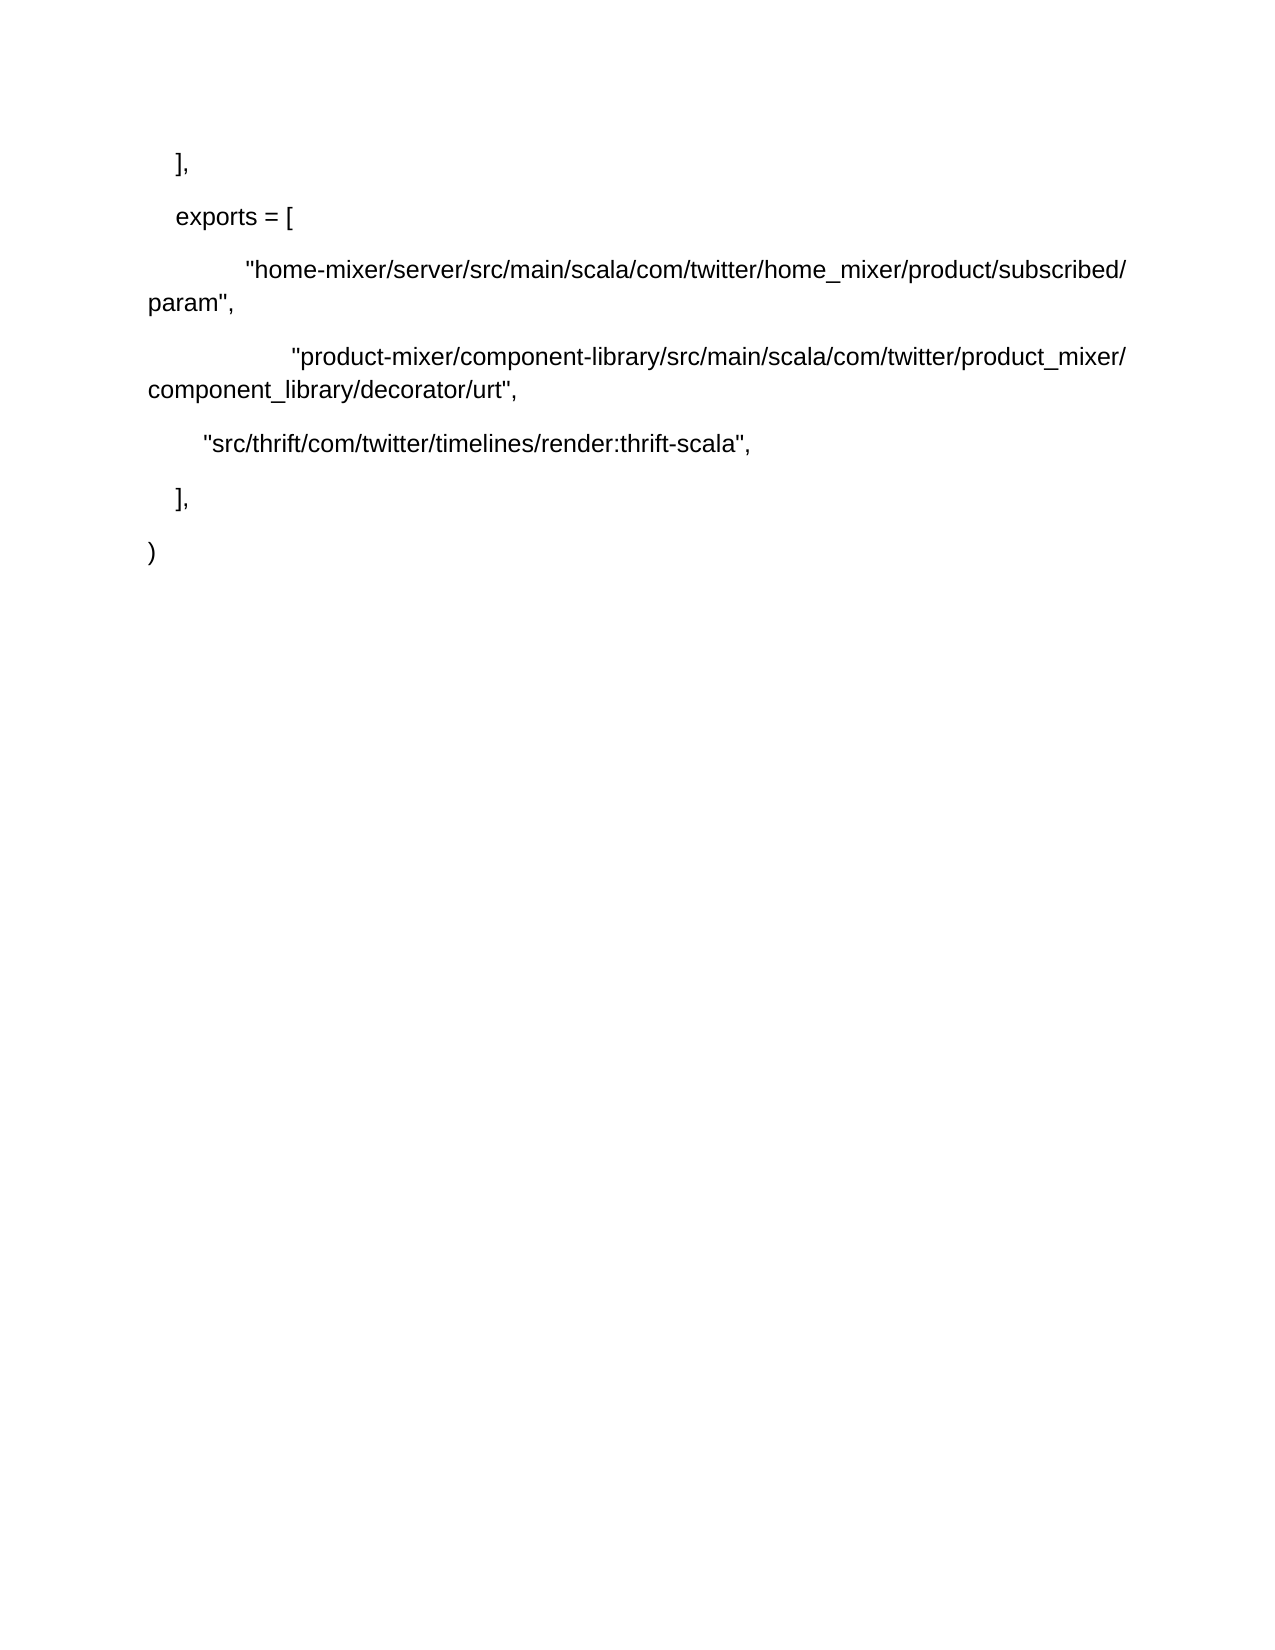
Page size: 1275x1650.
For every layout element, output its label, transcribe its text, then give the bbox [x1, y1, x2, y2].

text "home-mixer/server/src/main/scala/com/twitter/home_mixer/product/subscribed/param", [148, 255, 1127, 317]
text "src/thrift/com/twitter/timelines/render:thrift-scala", [148, 429, 1127, 458]
text "product-mixer/component-library/src/main/scala/com/twitter/product_mixer/component_library/decorator/urt", [148, 342, 1127, 404]
text ], [148, 483, 1127, 512]
text ], [148, 148, 1127, 176]
text exports = [ [148, 201, 1127, 230]
text ) [148, 537, 1127, 566]
